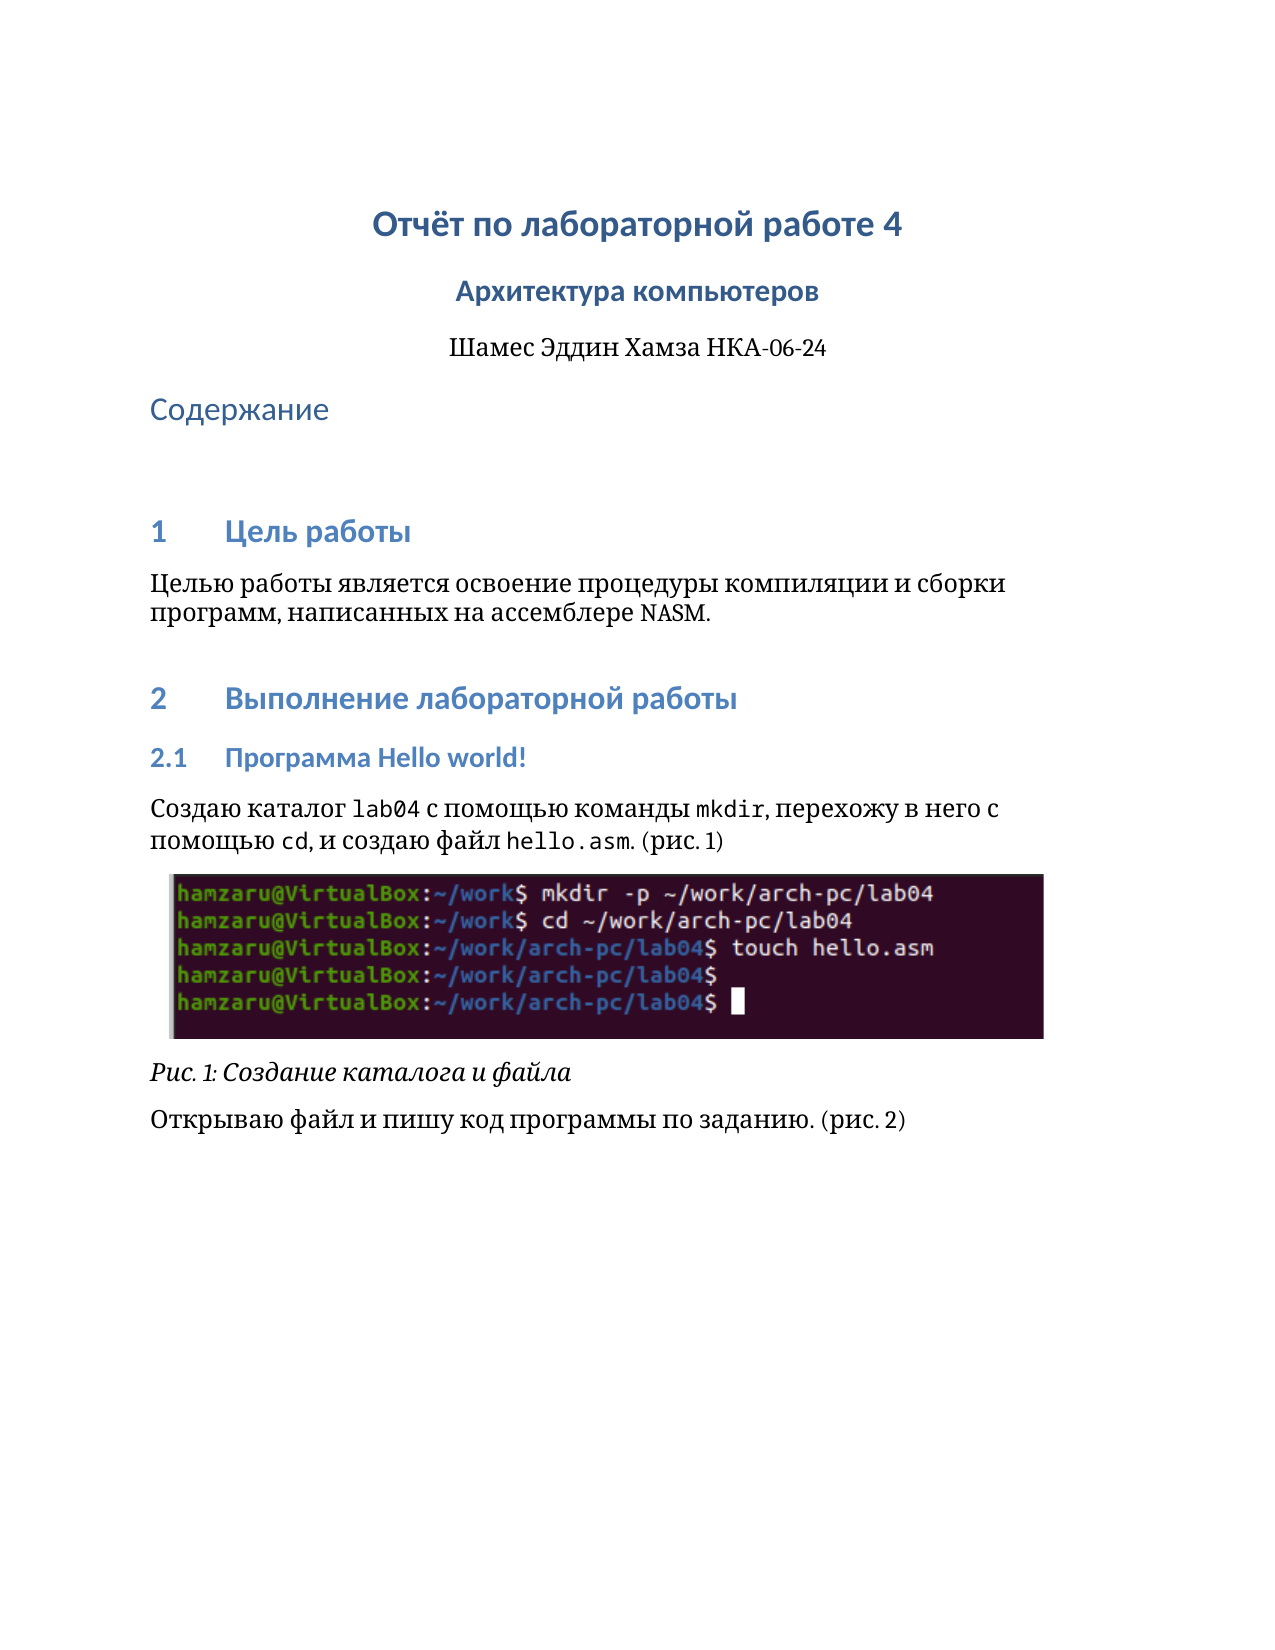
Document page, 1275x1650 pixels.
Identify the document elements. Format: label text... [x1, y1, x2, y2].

subtitle 2 Выполнение лабораторной работы [150, 677, 1125, 718]
subtitle 1 Цель работы [150, 510, 1125, 551]
text Рис. 1: Создание каталога и файла [150, 1059, 1125, 1088]
subtitle Архитектура компьютеров [150, 271, 1125, 309]
text Целью работы является освоение процедуры компиляции и сборки программ, написанных на ассемблере NASM. [150, 570, 1125, 627]
picture [168, 874, 1044, 1039]
subtitle 2.1 Программа Hello world! [150, 739, 1125, 774]
text Шамес Эддин Хамза НКА-06-24 [150, 334, 1125, 363]
title Отчёт по лабораторной работе 4 [150, 200, 1125, 246]
text Открываю файл и пишу код программы по заданию. (рис. 2) [150, 1106, 1125, 1135]
text Создаю каталог lab04 с помощью команды mkdir, перехожу в него с помощью cd, и создаю файл hello.asm. (рис. 1) [150, 793, 1125, 856]
